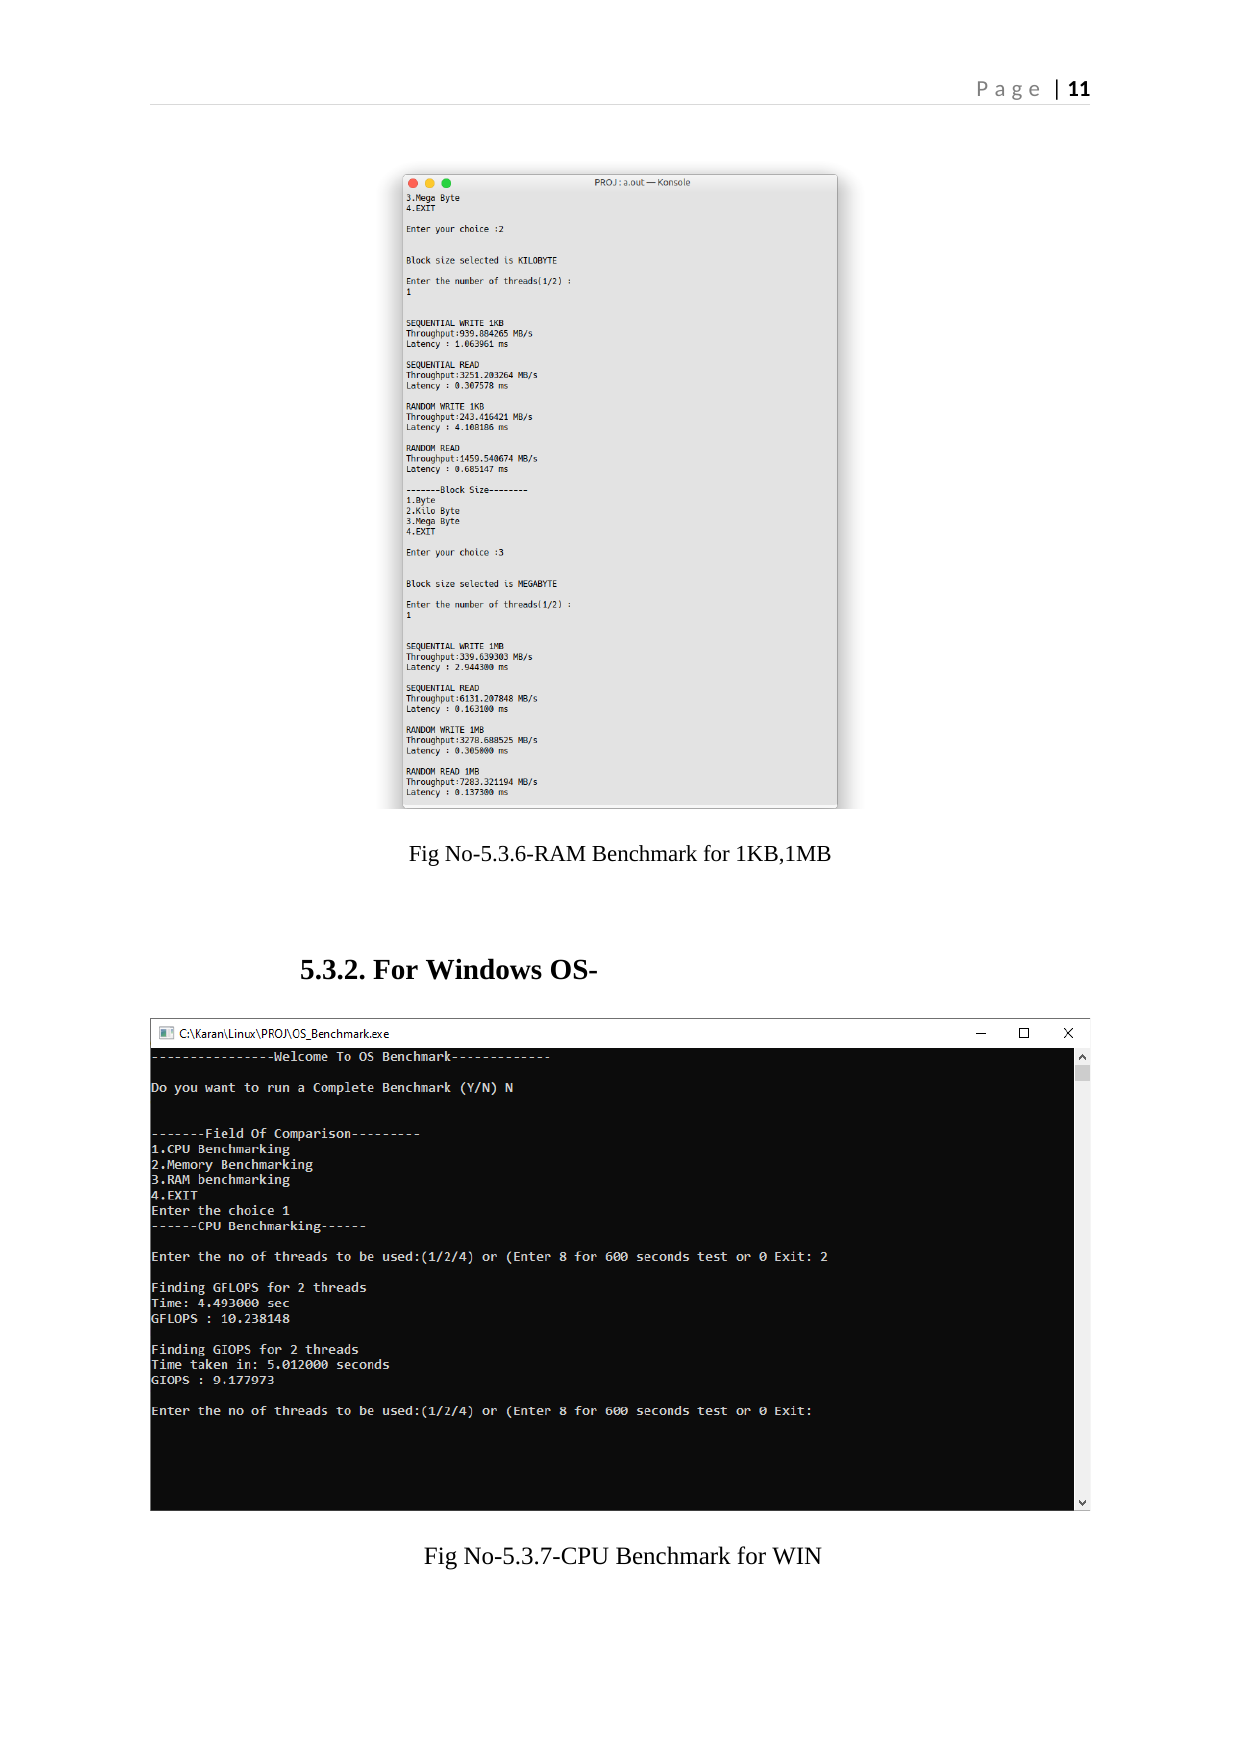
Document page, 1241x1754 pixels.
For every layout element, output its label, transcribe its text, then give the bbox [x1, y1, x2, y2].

picture [150, 1018, 1091, 1511]
picture [350, 150, 890, 809]
text Fig No-5.3.7-CPU Benchmark for WIN [150, 1541, 1090, 1570]
text Fig No-5.3.6-RAM Benchmark for 1KB,1MB [150, 839, 1090, 866]
text 5.3.2. For Windows OS- [150, 952, 1090, 985]
